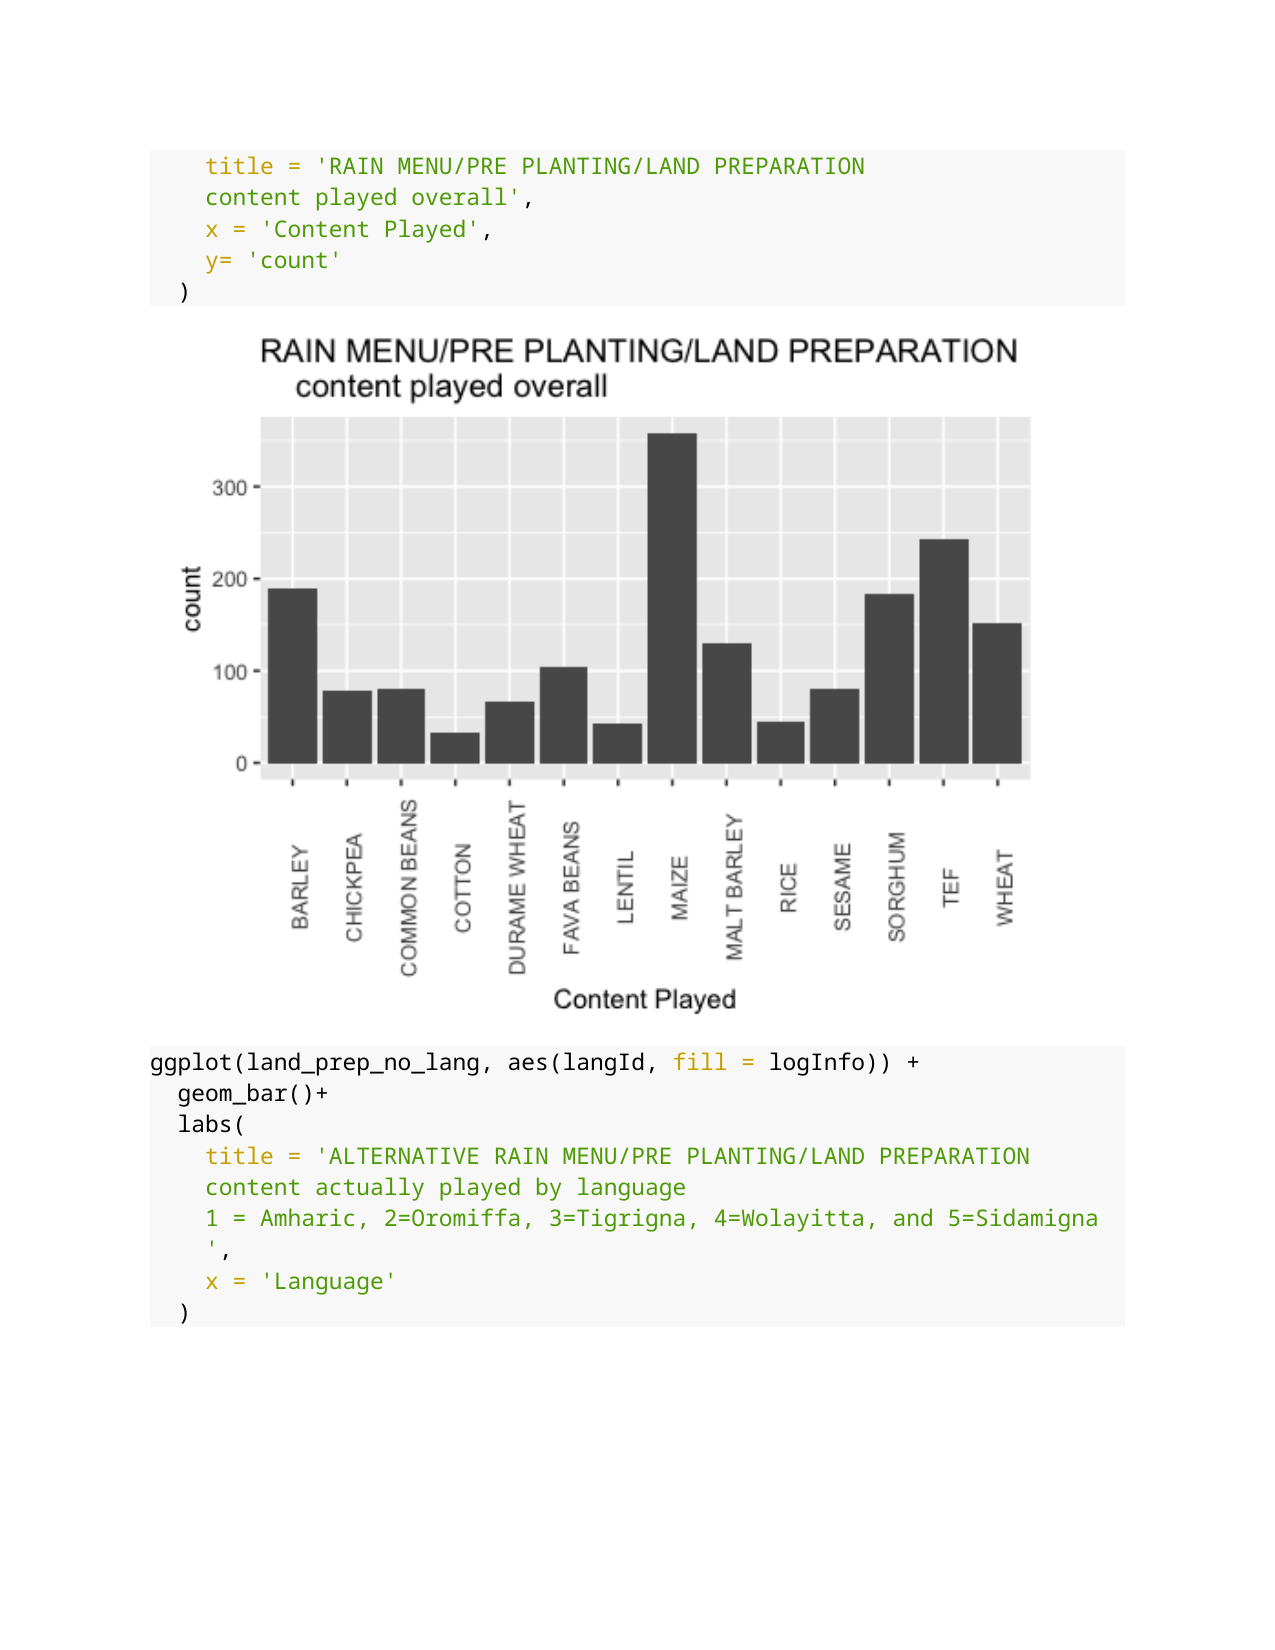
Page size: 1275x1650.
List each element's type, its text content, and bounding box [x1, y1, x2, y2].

text ggplot(land_prep_no_lang, aes(langId, fill = logInfo)) + geom_bar()+ labs( title = 'ALTERNATIVE RAIN MENU/PRE PLANTING/LAND PREPARATION content actually played by language 1 = Amharic, 2=Oromiffa, 3=Tigrigna, 4=Wolayitta, and 5=Sidamigna ', x = 'Language' ) [150, 1046, 1125, 1327]
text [150, 150, 1125, 306]
picture [168, 327, 1044, 1027]
